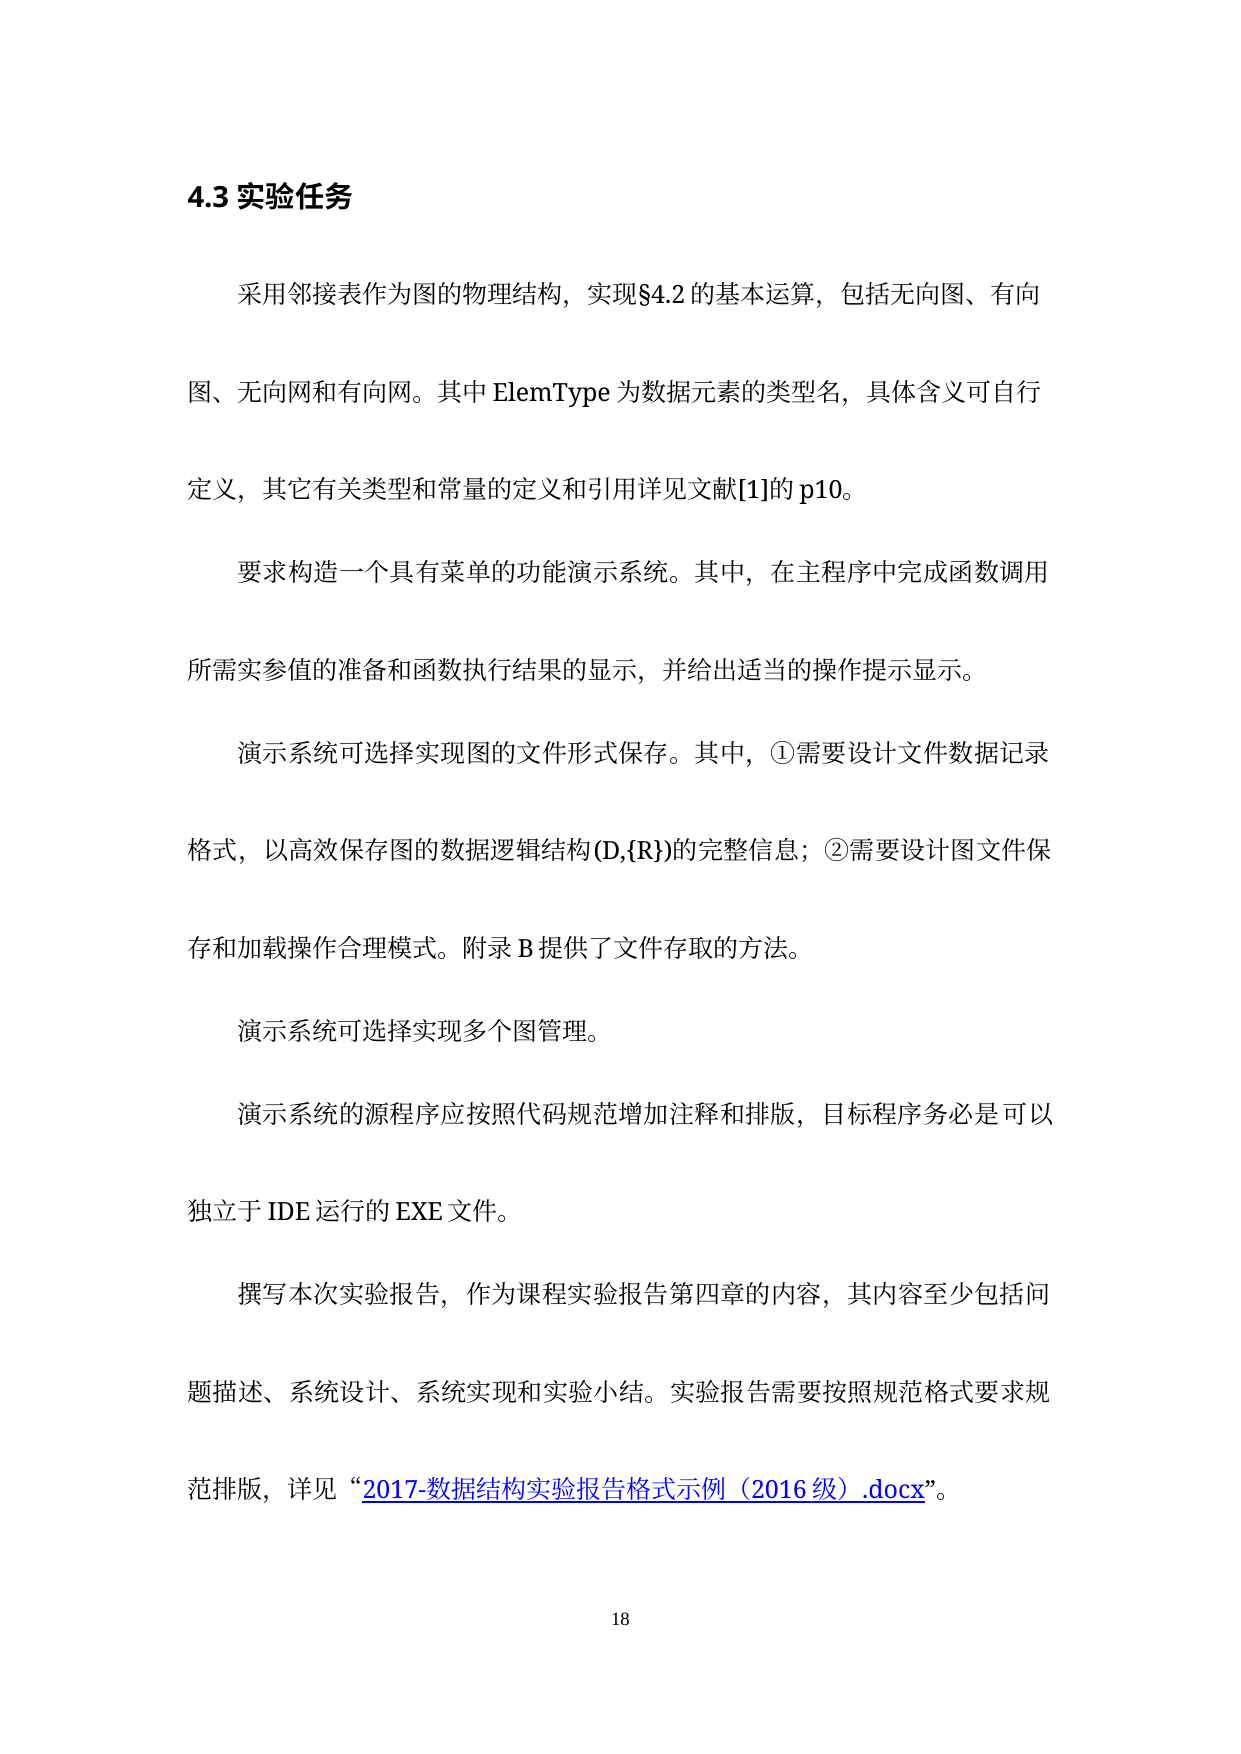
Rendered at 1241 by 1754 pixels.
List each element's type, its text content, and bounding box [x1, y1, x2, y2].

text 演示系统的源程序应按照代码规范增加注释和排版，目标程序务必是可以独立于IDE运行的EXE文件。 [187, 1080, 1053, 1242]
text 演示系统可选择实现图的文件形式保存。其中，①需要设计文件数据记录格式，以高效保存图的数据逻辑结构(D,{R})的完整信息；②需要设计图文件保存和加载操作合理模式。附录B提供了文件存取的方法。 [187, 719, 1053, 979]
subtitle 4.3 实验任务 [187, 162, 1053, 227]
text 要求构造一个具有菜单的功能演示系统。其中，在主程序中完成函数调用所需实参值的准备和函数执行结果的显示，并给出适当的操作提示显示。 [187, 539, 1053, 701]
text 撰写本次实验报告，作为课程实验报告第四章的内容，其内容至少包括问题描述、系统设计、系统实现和实验小结。实验报告需要按照规范格式要求规范排版，详见“2017-数据结构实验报告格式示例（2016级）.docx”。 [187, 1261, 1053, 1521]
text 采用邻接表作为图的物理结构，实现§4.2的基本运算，包括无向图、有向图、无向网和有向网。其中ElemType为数据元素的类型名，具体含义可自行定义，其它有关类型和常量的定义和引用详见文献[1]的p10。 [187, 261, 1053, 521]
text 演示系统可选择实现多个图管理。 [187, 997, 1053, 1062]
